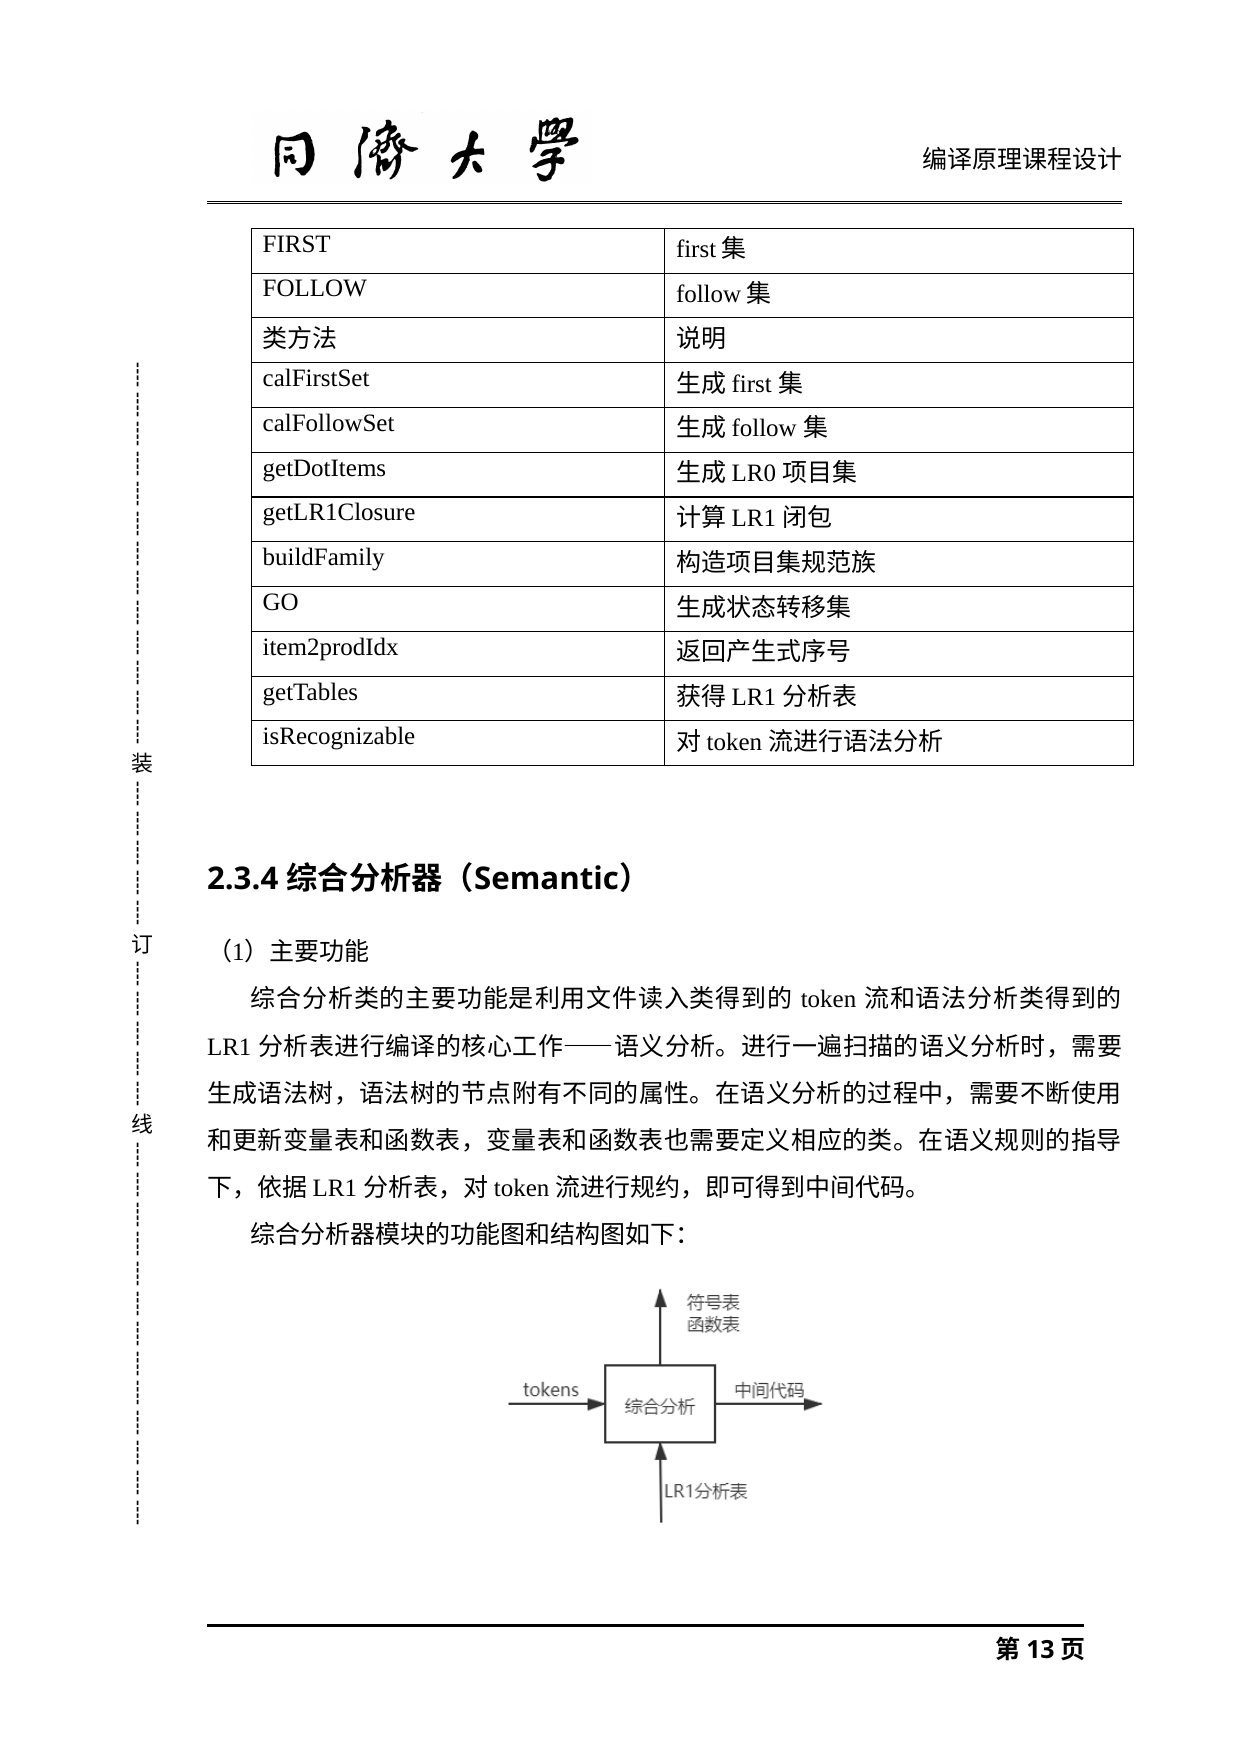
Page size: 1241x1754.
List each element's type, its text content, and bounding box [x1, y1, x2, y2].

table_cell FOLLOW [252, 274, 664, 317]
table_cell 构造项目集规范族 [665, 542, 1133, 586]
table_cell follow集 [665, 274, 1133, 317]
text 综合分析类的主要功能是利用文件读入类得到的 token 流和语法分析类得到的 LR1 分析表进行编译的核心工作——语义分析。进行一遍扫描的语义分析时，需要生成语法树，语法树的节点附有不同的属性。在语义分析的过程中，需要不断使用和更新变量表和函数表，变量表和函数表也需要定义相应的类。在语义规则的指导下，依据 LR1 分析表，对 token 流进行规约，即可得到中间代码。 [207, 979, 1122, 1203]
picture [480, 1261, 849, 1549]
text 综合分析器模块的功能图和结构图如下： [207, 1214, 1122, 1251]
table_cell getDotItems [252, 453, 664, 496]
table_cell getLR1Closure [252, 498, 664, 541]
table_cell 类方法 [252, 318, 664, 362]
table_cell 生成状态转移集 [665, 587, 1133, 631]
table_cell first集 [665, 229, 1133, 272]
table_cell 说明 [665, 318, 1133, 362]
table_cell item2prodIdx [252, 632, 664, 676]
text （1）主要功能 [207, 932, 1122, 968]
picture [251, 109, 598, 188]
table_cell calFirstSet [252, 363, 664, 407]
table_cell buildFamily [252, 542, 664, 586]
table_cell 获得 LR1 分析表 [665, 677, 1133, 720]
table_cell getTables [252, 677, 664, 720]
table_cell 生成 LR0 项目集 [665, 453, 1133, 496]
table_cell GO [252, 587, 664, 631]
table_cell calFollowSet [252, 408, 664, 452]
table_cell 返回产生式序号 [665, 632, 1133, 676]
table_cell 对 token 流进行语法分析 [665, 721, 1133, 765]
table_cell FIRST [252, 229, 664, 272]
subtitle 2.3.4 综合分析器（Semantic） [207, 853, 1122, 899]
table_cell 计算 LR1 闭包 [665, 498, 1133, 541]
table_cell isRecognizable [252, 721, 664, 765]
table_cell 生成 follow 集 [665, 408, 1133, 452]
table_cell 生成 first 集 [665, 363, 1133, 407]
